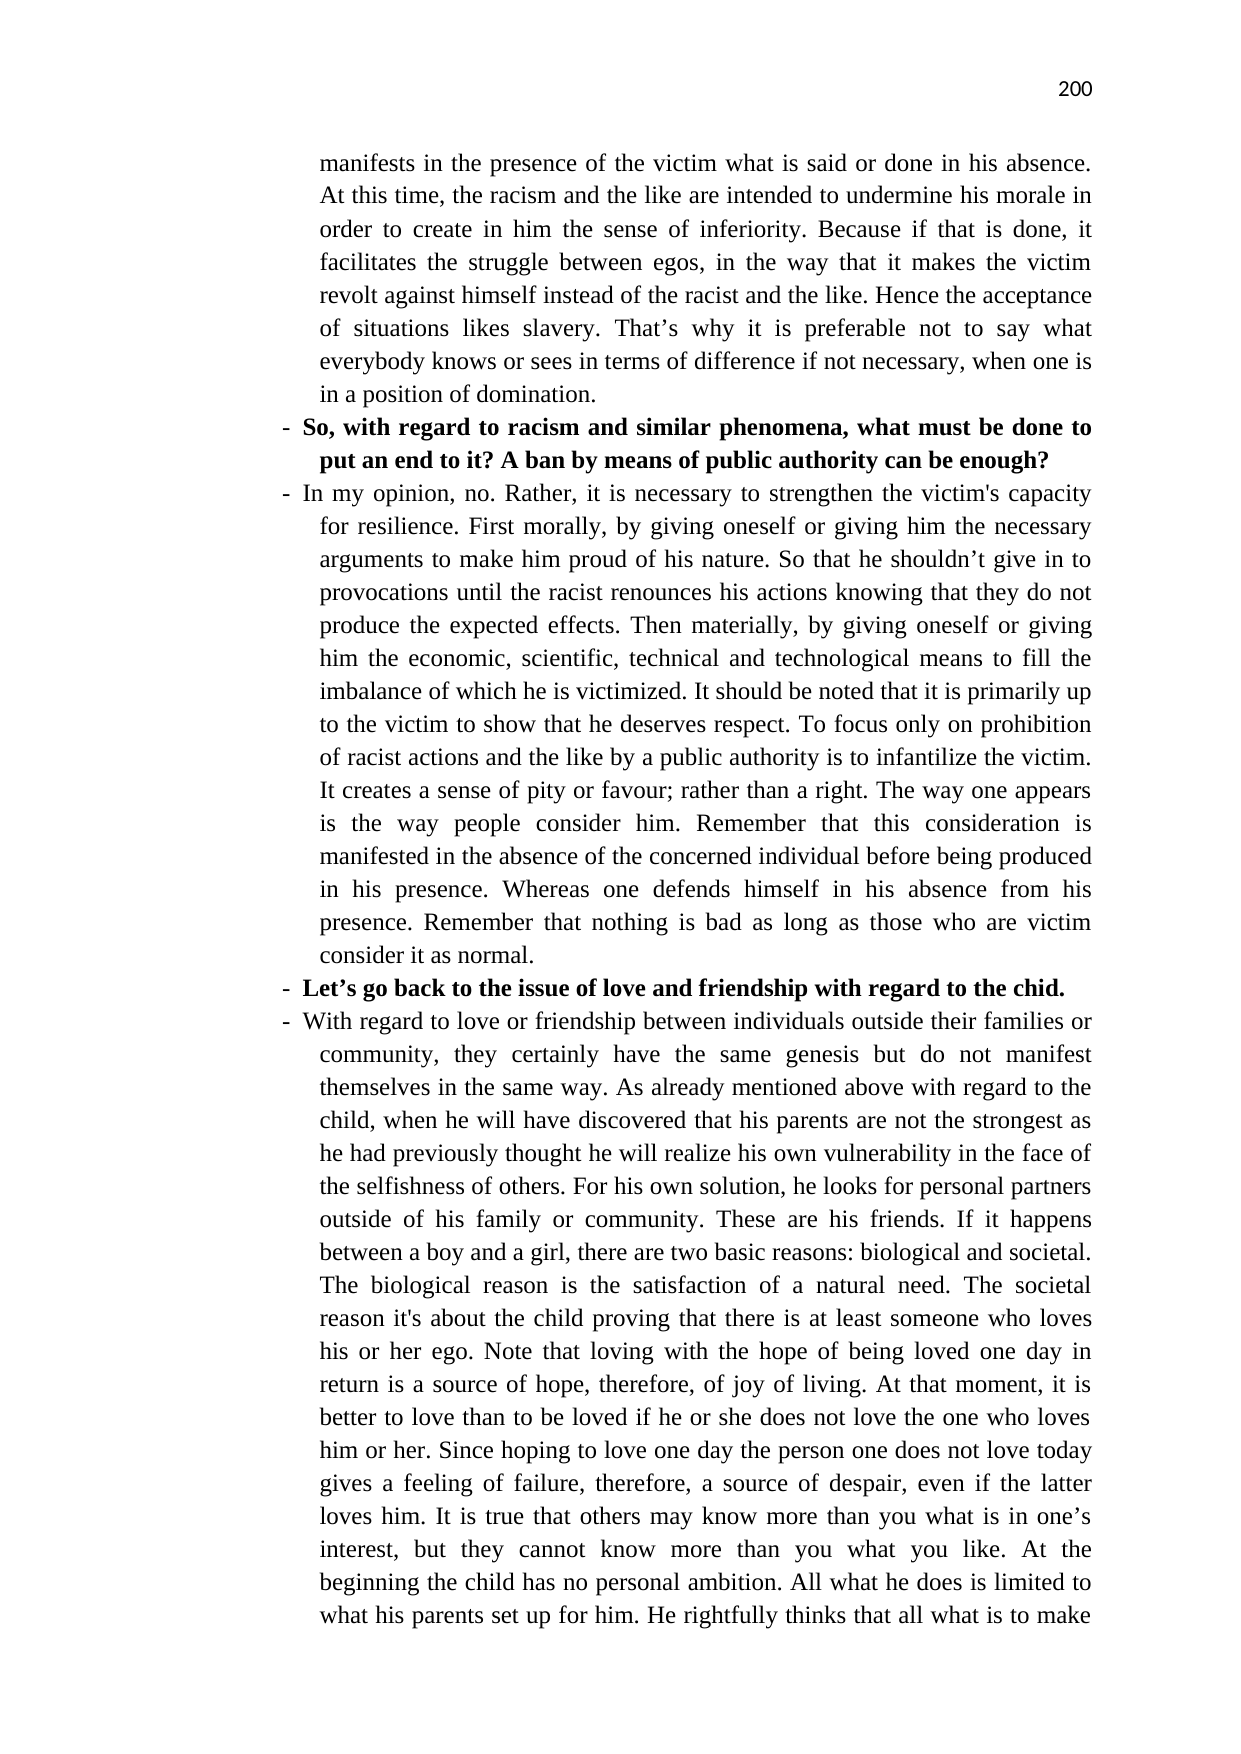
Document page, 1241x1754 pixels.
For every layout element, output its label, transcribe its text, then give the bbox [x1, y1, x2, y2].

list So, with regard to racism and similar phenomena, what must be done to put an end to it? A ban by means of public authority can be enough? [282, 412, 1093, 473]
list Let’s go back to the issue of love and friendship with regard to the chid. [282, 973, 1093, 1002]
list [282, 1006, 1093, 1629]
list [282, 148, 1093, 407]
list In my opinion, no. Rather, it is necessary to strengthen the victim's capacity for resilience. First morally, by giving oneself or giving him the necessary arguments to make him proud of his nature. So that he shouldn’t give in to provocations until the racist renounces his actions knowing that they do not produce the expected effects. Then materially, by giving oneself or giving him the economic, scientific, technical and technological means to fill the imbalance of which he is victimized. It should be noted that it is primarily up to the victim to show that he deserves respect. To focus only on prohibition of racist actions and the like by a public authority is to infantilize the victim. It creates a sense of pity or favour; rather than a right. The way one appears is the way people consider him. Remember that this consideration is manifested in the absence of the concerned individual before being produced in his presence. Whereas one defends himself in his absence from his presence. Remember that nothing is bad as long as those who are victim consider it as normal. [282, 478, 1093, 969]
